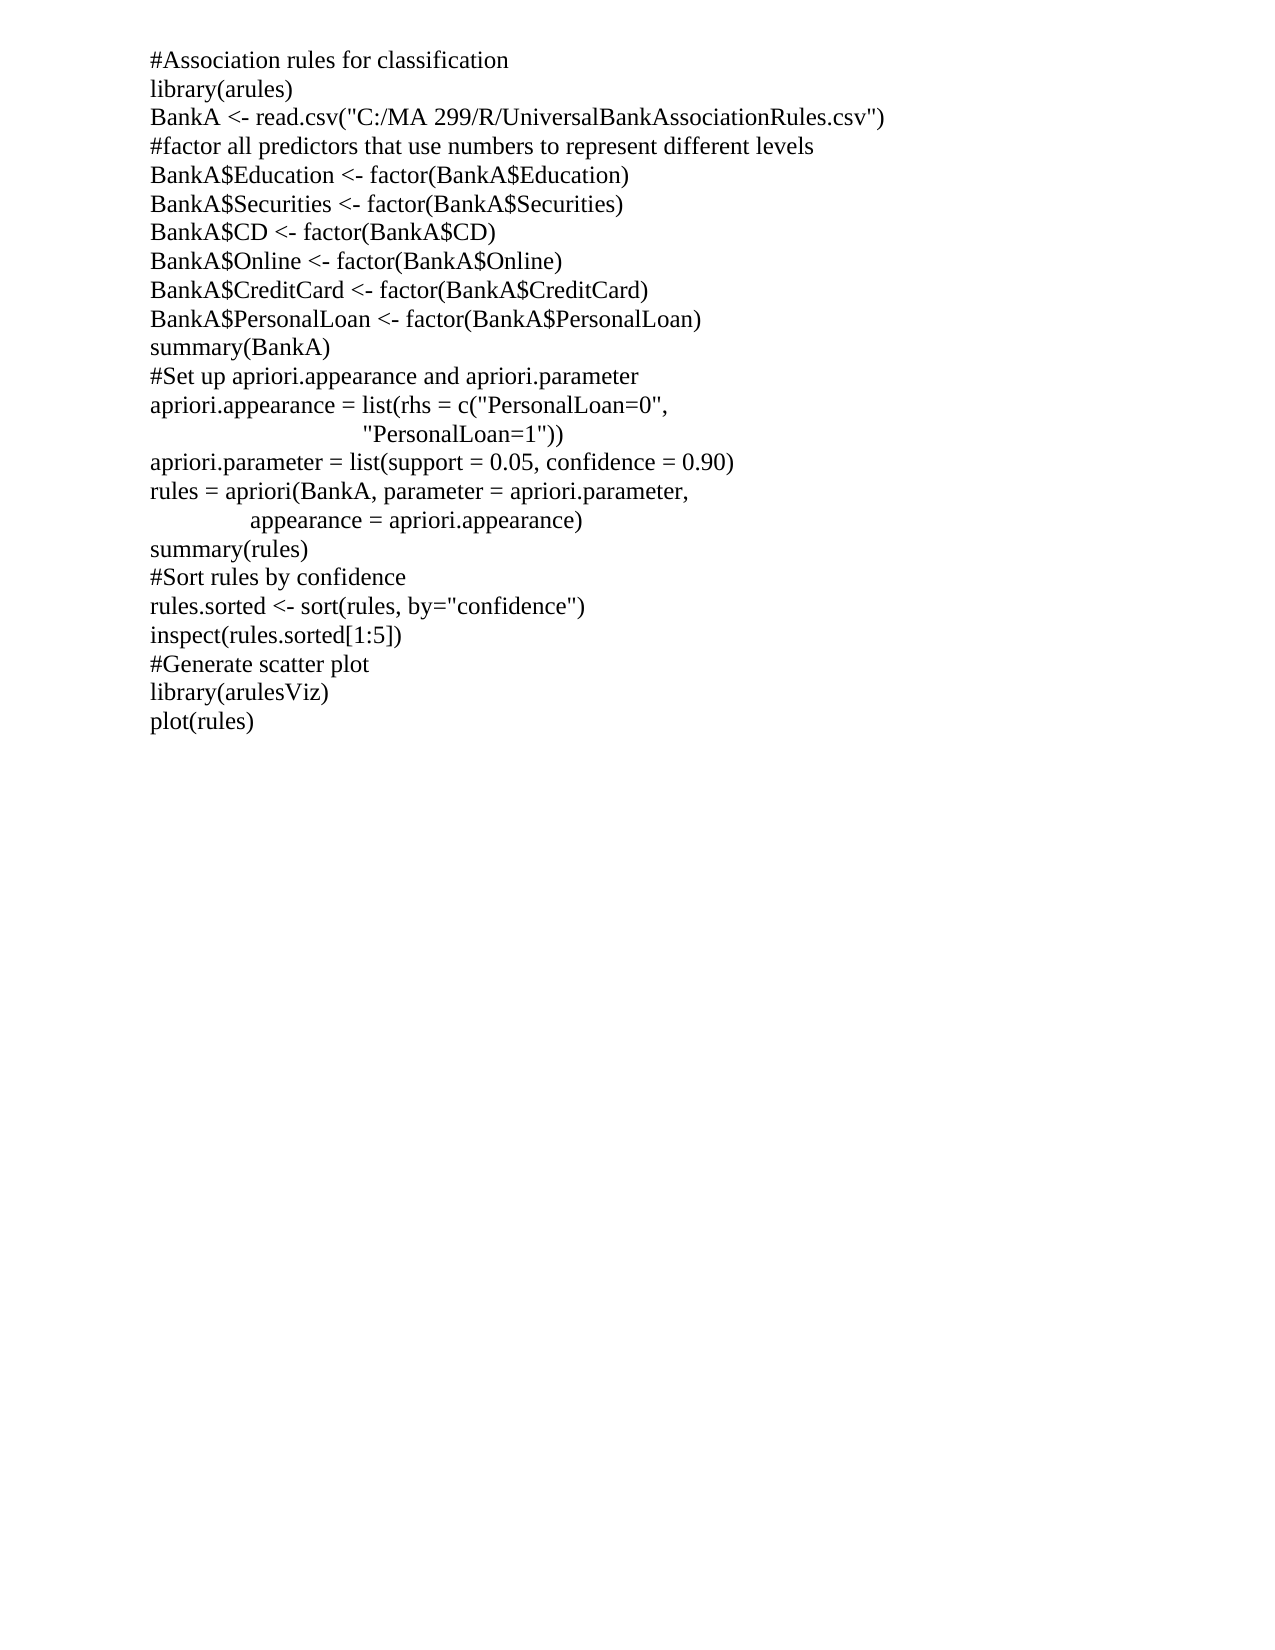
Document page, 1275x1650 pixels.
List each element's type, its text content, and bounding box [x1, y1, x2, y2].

text rules.sorted <- sort(rules, by="confidence") inspect(rules.sorted[1:5]) [150, 591, 1125, 649]
text #Set up apriori.appearance and apriori.parameter [150, 361, 1125, 390]
text library(arulesViz) plot(rules) [150, 677, 1125, 735]
text library(arules) BankA <- read.csv("C:/MA 299/R/UniversalBankAssociationRules.csv") #factor all predictors that use numbers to represent different levels BankA$Education <- factor(BankA$Education) BankA$Securities <- factor(BankA$Securities) BankA$CD <- factor(BankA$CD) BankA$Online <- factor(BankA$Online) BankA$CreditCard <- factor(BankA$CreditCard) BankA$PersonalLoan <- factor(BankA$PersonalLoan) summary(BankA) [150, 74, 1125, 361]
text #Generate scatter plot [150, 649, 1125, 677]
text #Association rules for classification [150, 45, 1125, 74]
text #Sort rules by confidence [150, 562, 1125, 591]
text apriori.appearance = list(rhs = c("PersonalLoan=0", "PersonalLoan=1")) apriori.parameter = list(support = 0.05, confidence = 0.90) rules = apriori(BankA, parameter = apriori.parameter, appearance = apriori.appearance) summary(rules) [150, 390, 1125, 562]
